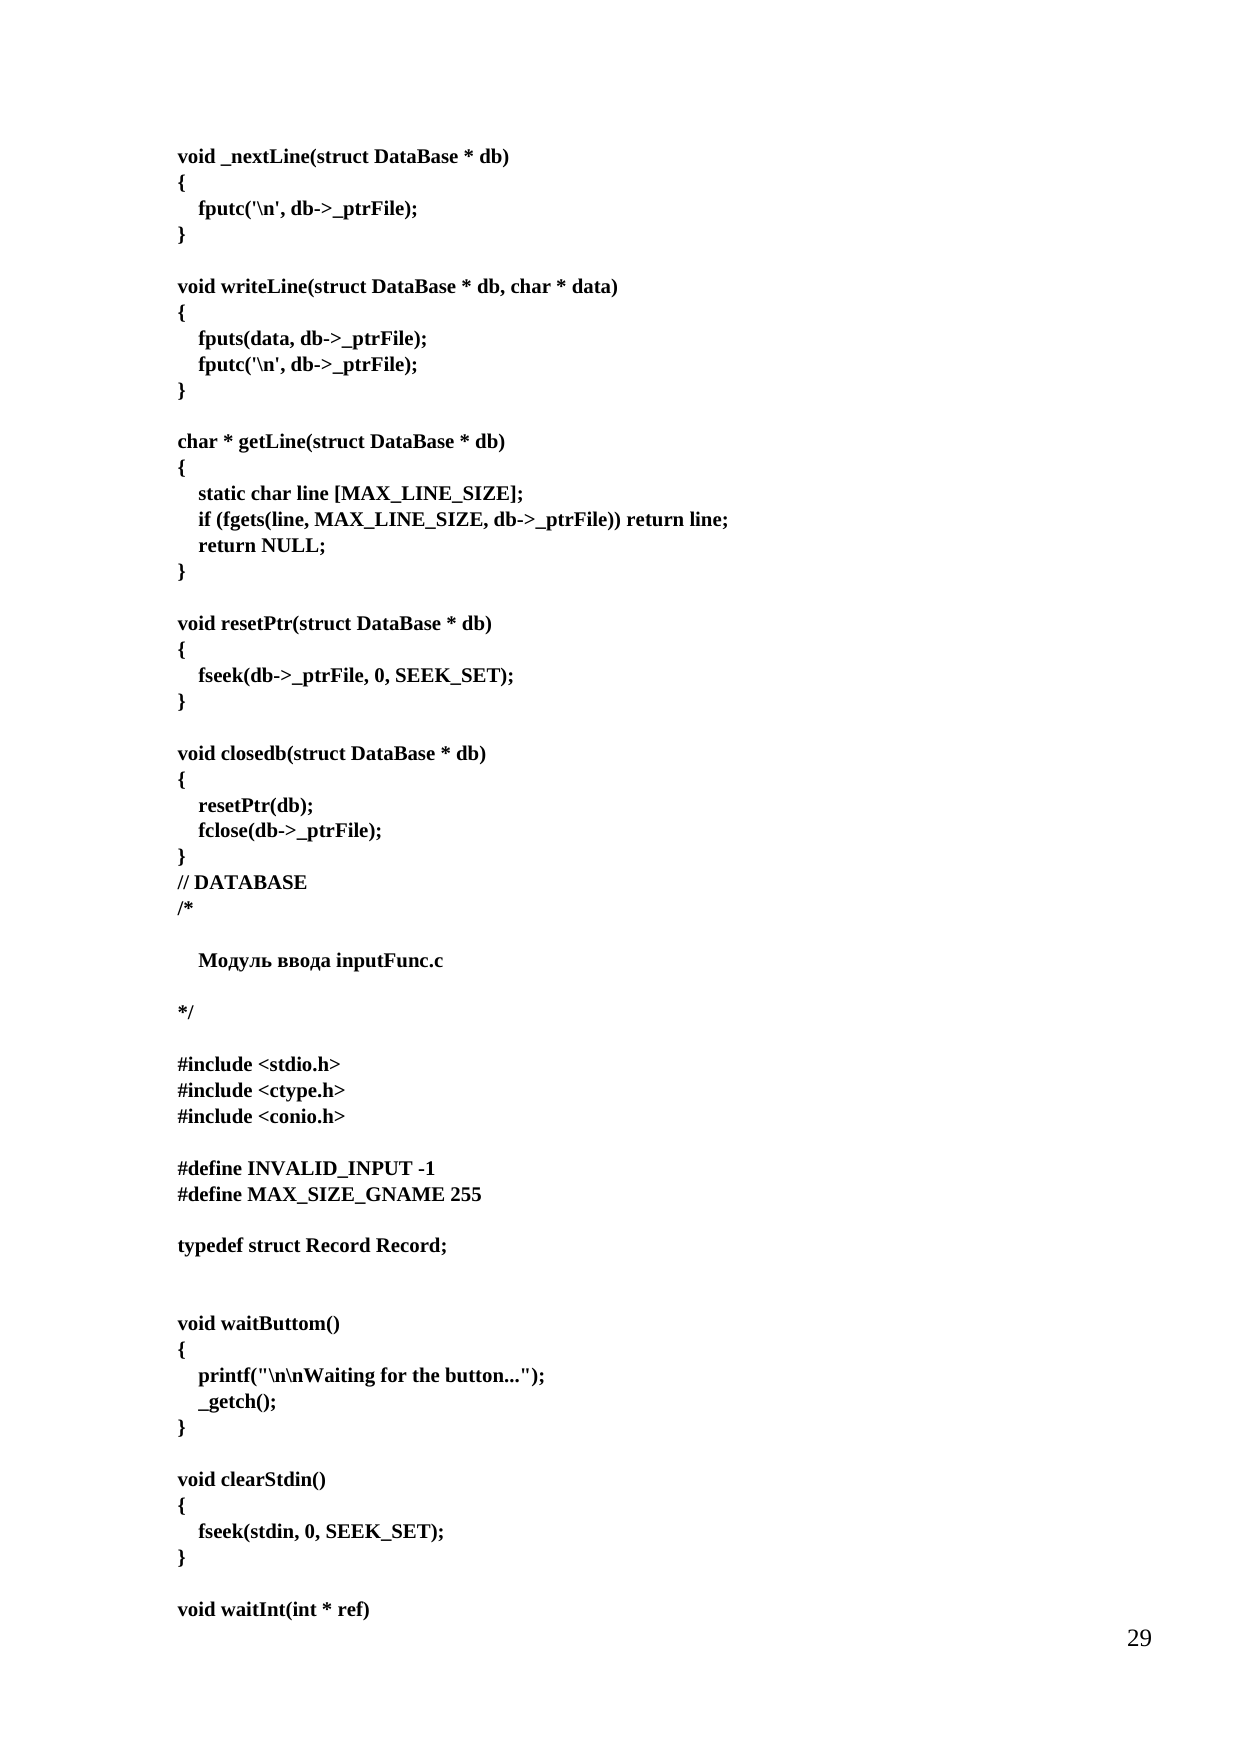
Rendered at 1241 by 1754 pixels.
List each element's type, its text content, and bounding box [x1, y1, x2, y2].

text } [177, 377, 1152, 402]
text #include <stdio.h> [177, 1052, 1152, 1076]
text // DATABASE [177, 870, 1152, 894]
text void _nextLine(struct DataBase * db) [177, 144, 1152, 168]
text fseek(stdin, 0, SEEK_SET); [177, 1519, 1152, 1543]
text void closedb(struct DataBase * db) [177, 741, 1152, 765]
text { [177, 637, 1152, 661]
text { [177, 170, 1152, 194]
text void clearStdin() [177, 1467, 1152, 1491]
text { [177, 455, 1152, 479]
text fclose(db->_ptrFile); [177, 818, 1152, 842]
text fputc('\n', db->_ptrFile); [177, 196, 1152, 220]
text } [177, 1415, 1152, 1439]
text } [177, 689, 1152, 713]
text /* [177, 896, 1152, 920]
text } [177, 844, 1152, 868]
text fputc('\n', db->_ptrFile); [177, 352, 1152, 376]
text void resetPtr(struct DataBase * db) [177, 611, 1152, 635]
text printf("\n\nWaiting for the button..."); [177, 1363, 1152, 1387]
text void waitInt(int * ref) [177, 1597, 1152, 1621]
text void waitButtom() [177, 1311, 1152, 1335]
text char * getLine(struct DataBase * db) [177, 429, 1152, 453]
text } [177, 222, 1152, 246]
text _getch(); [177, 1389, 1152, 1413]
text { [177, 1493, 1152, 1517]
text #include <ctype.h> [177, 1078, 1152, 1102]
text { [177, 300, 1152, 324]
text return NULL; [177, 533, 1152, 557]
text fseek(db->_ptrFile, 0, SEEK_SET); [177, 663, 1152, 687]
text } [177, 559, 1152, 583]
text Модуль ввода inputFunc.c [177, 948, 1152, 972]
text static char line [MAX_LINE_SIZE]; [177, 481, 1152, 505]
text { [177, 767, 1152, 791]
text { [177, 1337, 1152, 1361]
text fputs(data, db->_ptrFile); [177, 326, 1152, 350]
text #define MAX_SIZE_GNAME 255 [177, 1182, 1152, 1206]
text resetPtr(db); [177, 792, 1152, 817]
text typedef struct Record Record; [177, 1233, 1152, 1257]
text } [177, 1545, 1152, 1569]
text #define INVALID_INPUT -1 [177, 1156, 1152, 1180]
text void writeLine(struct DataBase * db, char * data) [177, 274, 1152, 298]
text if (fgets(line, MAX_LINE_SIZE, db->_ptrFile)) return line; [177, 507, 1152, 531]
text #include <conio.h> [177, 1104, 1152, 1128]
text */ [177, 1000, 1152, 1024]
